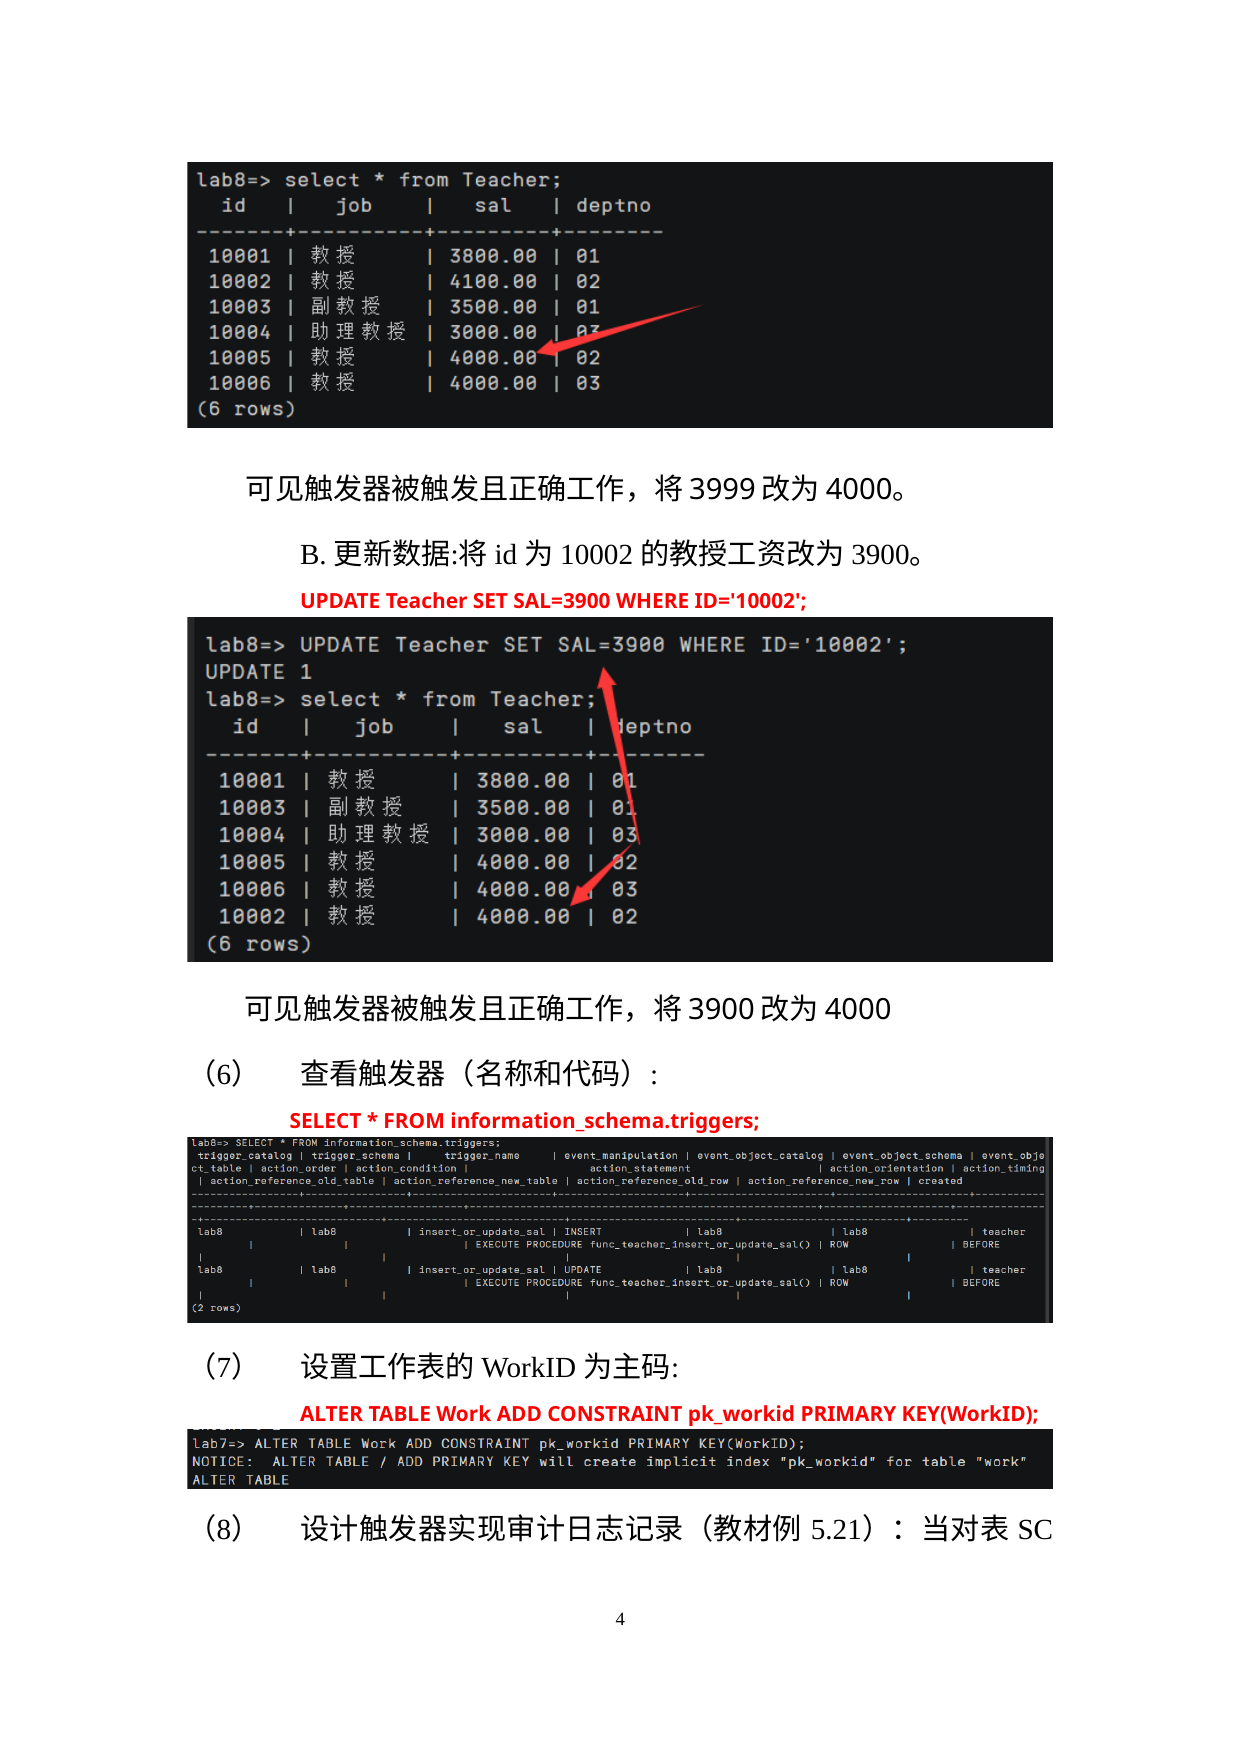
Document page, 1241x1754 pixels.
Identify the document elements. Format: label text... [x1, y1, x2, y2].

list ALTER TABLE Work ADD CONSTRAINT pk_workid PRIMARY KEY(WorkID); [300, 1397, 1053, 1429]
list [187, 1494, 1053, 1559]
picture [187, 617, 1053, 962]
text 可见触发器被触发且正确工作，将3999改为4000。 [187, 454, 1053, 519]
picture [187, 1137, 1053, 1323]
list 设置工作表的 WorkID 为主码: [187, 1332, 1053, 1397]
list UPDATE Teacher SET SAL=3900 WHERE ID='10002'; [300, 584, 1053, 617]
list 查看触发器（名称和代码）: [187, 1039, 1053, 1104]
picture [187, 1429, 1053, 1489]
picture [187, 162, 1053, 428]
text SELECT * FROM information_schema.triggers; [187, 1104, 1053, 1137]
text 可见触发器被触发且正确工作，将3900改为4000 [187, 974, 1053, 1039]
list B. 更新数据:将 id 为 10002 的教授工资改为 3900。 [300, 519, 1053, 584]
